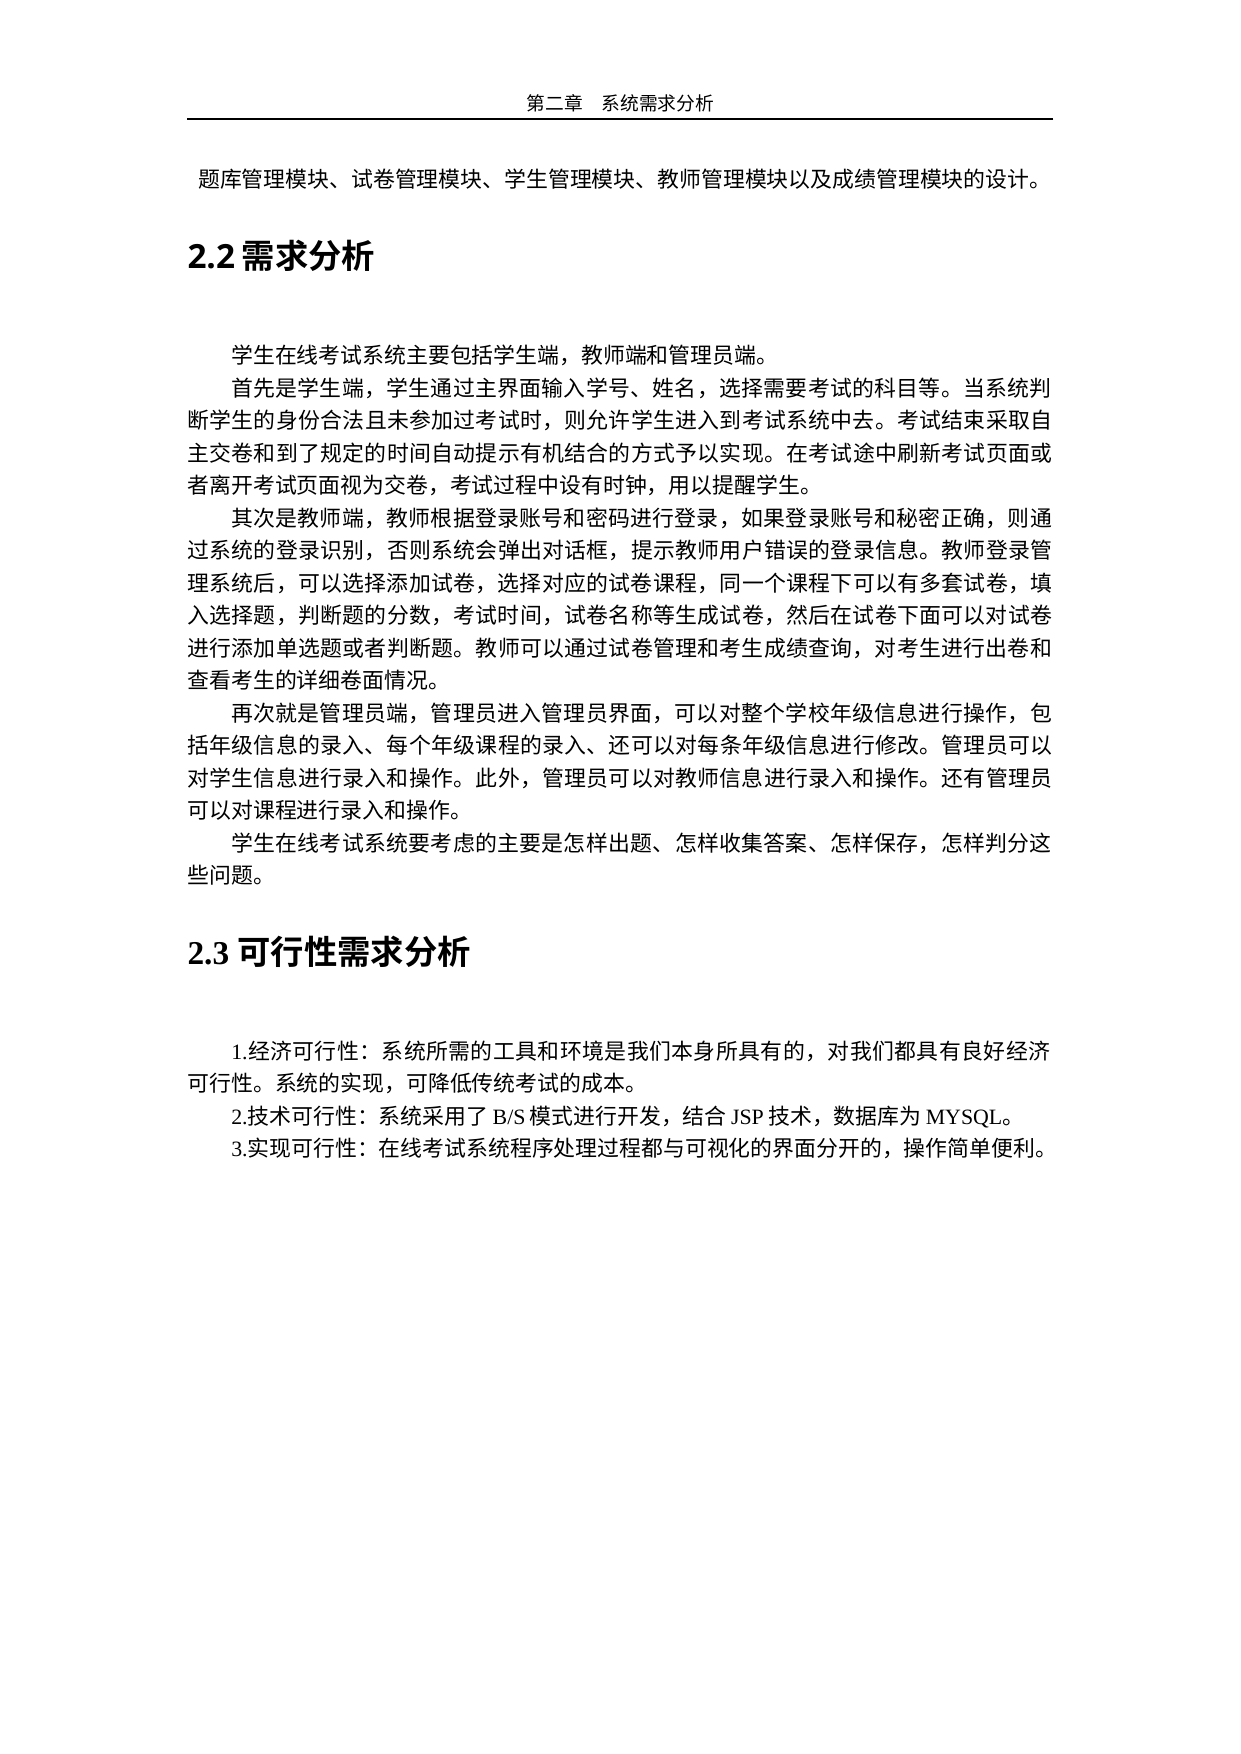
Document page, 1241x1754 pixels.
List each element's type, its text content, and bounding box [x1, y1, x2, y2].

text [187, 162, 1053, 194]
text 1.经济可行性：系统所需的工具和环境是我们本身所具有的，对我们都具有良好经济可行性。系统的实现，可降低传统考试的成本。 [187, 1033, 1053, 1098]
text 学生在线考试系统要考虑的主要是怎样出题、怎样收集答案、怎样保存，怎样判分这些问题。 [187, 825, 1053, 890]
text 再次就是管理员端，管理员进入管理员界面，可以对整个学校年级信息进行操作，包括年级信息的录入、每个年级课程的录入、还可以对每条年级信息进行修改。管理员可以对学生信息进行录入和操作。此外，管理员可以对教师信息进行录入和操作。还有管理员可以对课程进行录入和操作。 [187, 695, 1053, 825]
text 其次是教师端，教师根据登录账号和密码进行登录，如果登录账号和秘密正确，则通过系统的登录识别，否则系统会弹出对话框，提示教师用户错误的登录信息。教师登录管理系统后，可以选择添加试卷，选择对应的试卷课程，同一个课程下可以有多套试卷，填入选择题，判断题的分数，考试时间，试卷名称等生成试卷，然后在试卷下面可以对试卷进行添加单选题或者判断题。教师可以通过试卷管理和考生成绩查询，对考生进行出卷和查看考生的详细卷面情况。 [187, 500, 1053, 695]
subtitle 2.3 可行性需求分析 [187, 917, 1053, 982]
text 3.实现可行性：在线考试系统程序处理过程都与可视化的界面分开的，操作简单便利。 [187, 1131, 1053, 1163]
subtitle 2.2需求分析 [187, 222, 1053, 287]
text 学生在线考试系统主要包括学生端，教师端和管理员端。 [187, 338, 1053, 370]
text 2.技术可行性：系统采用了B/S模式进行开发，结合JSP技术，数据库为MYSQL。 [187, 1098, 1053, 1131]
text 首先是学生端，学生通过主界面输入学号、姓名，选择需要考试的科目等。当系统判断学生的身份合法且未参加过考试时，则允许学生进入到考试系统中去。考试结束采取自主交卷和到了规定的时间自动提示有机结合的方式予以实现。在考试途中刷新考试页面或者离开考试页面视为交卷，考试过程中设有时钟，用以提醒学生。 [187, 370, 1053, 500]
